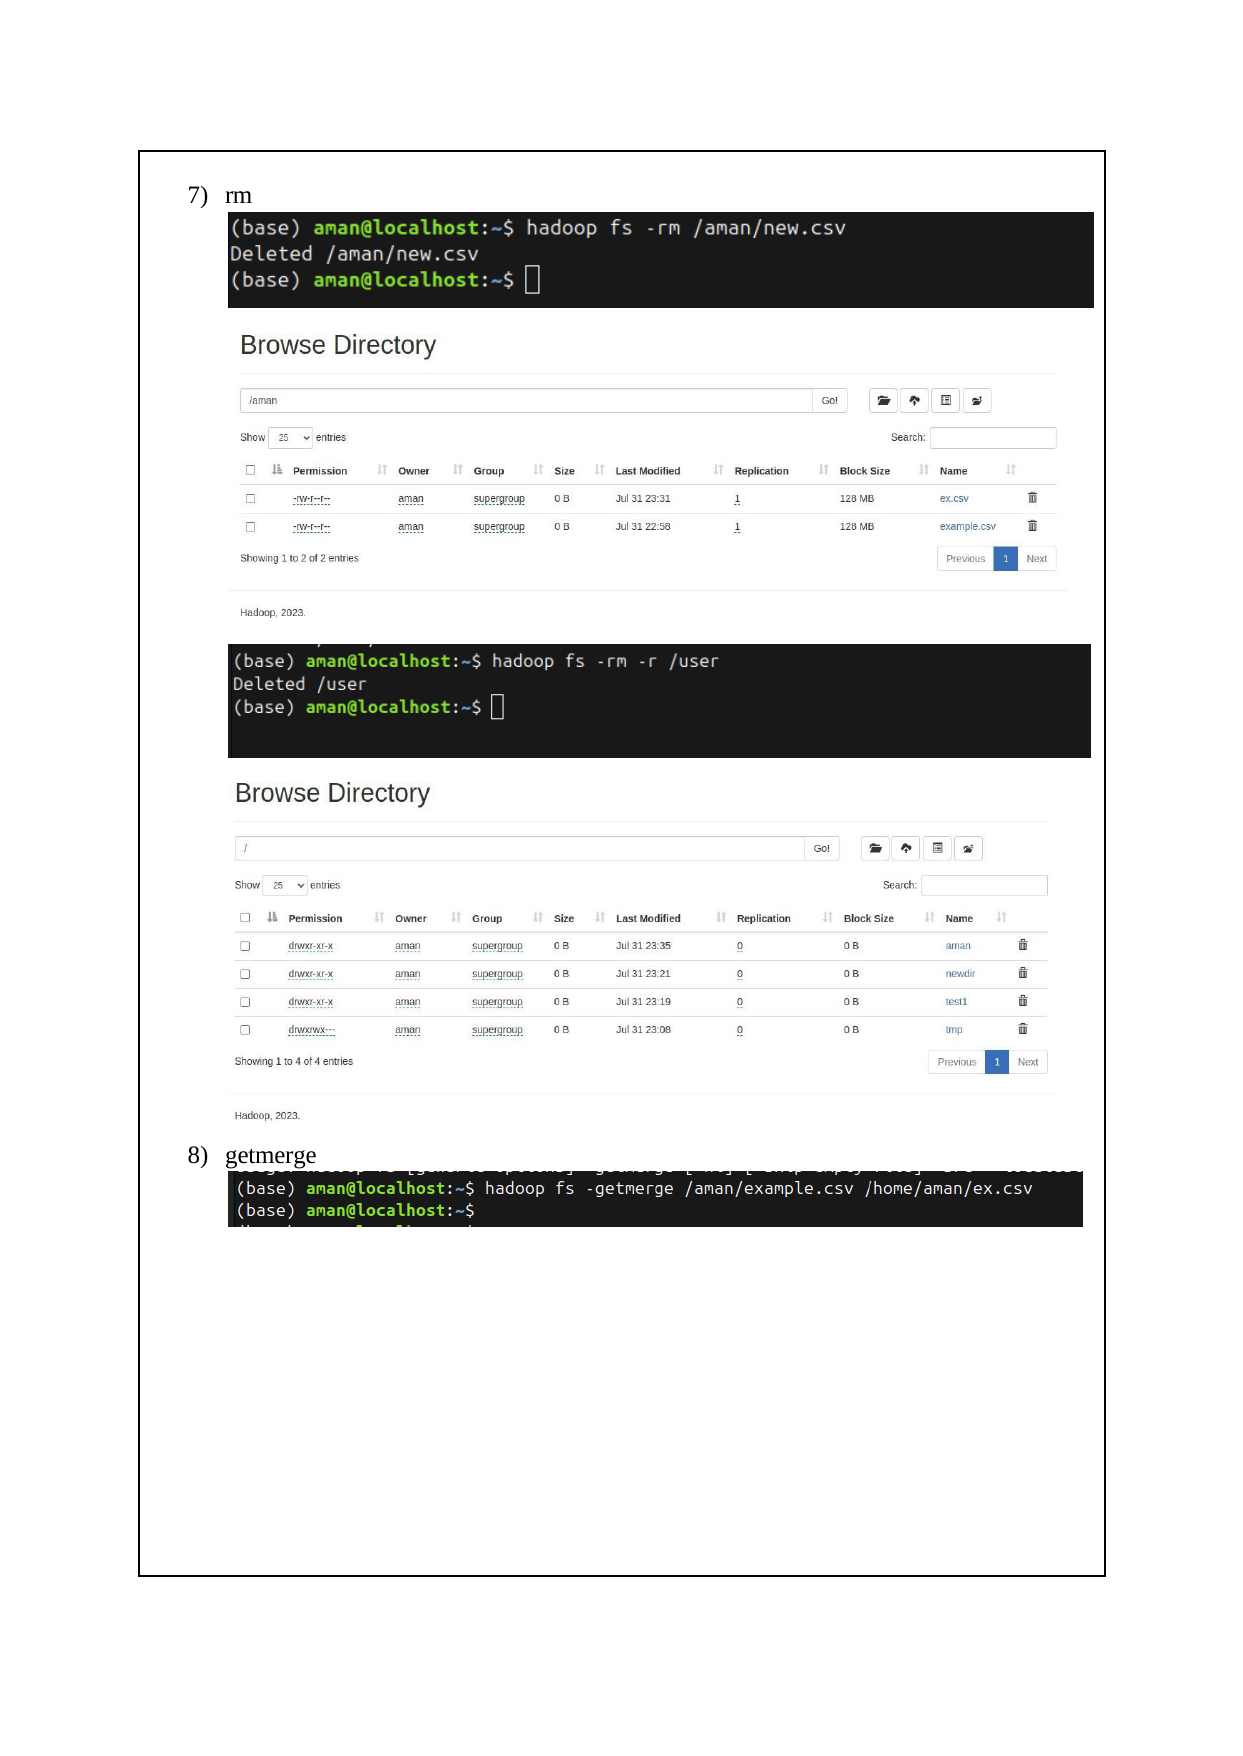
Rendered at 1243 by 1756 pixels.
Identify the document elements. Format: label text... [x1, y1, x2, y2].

picture [228, 782, 1058, 1121]
picture [228, 1171, 1083, 1227]
picture [228, 644, 1091, 758]
picture [228, 212, 1094, 308]
list rm [187, 180, 1120, 209]
picture [229, 334, 1067, 618]
list getmerge [187, 1140, 1120, 1169]
